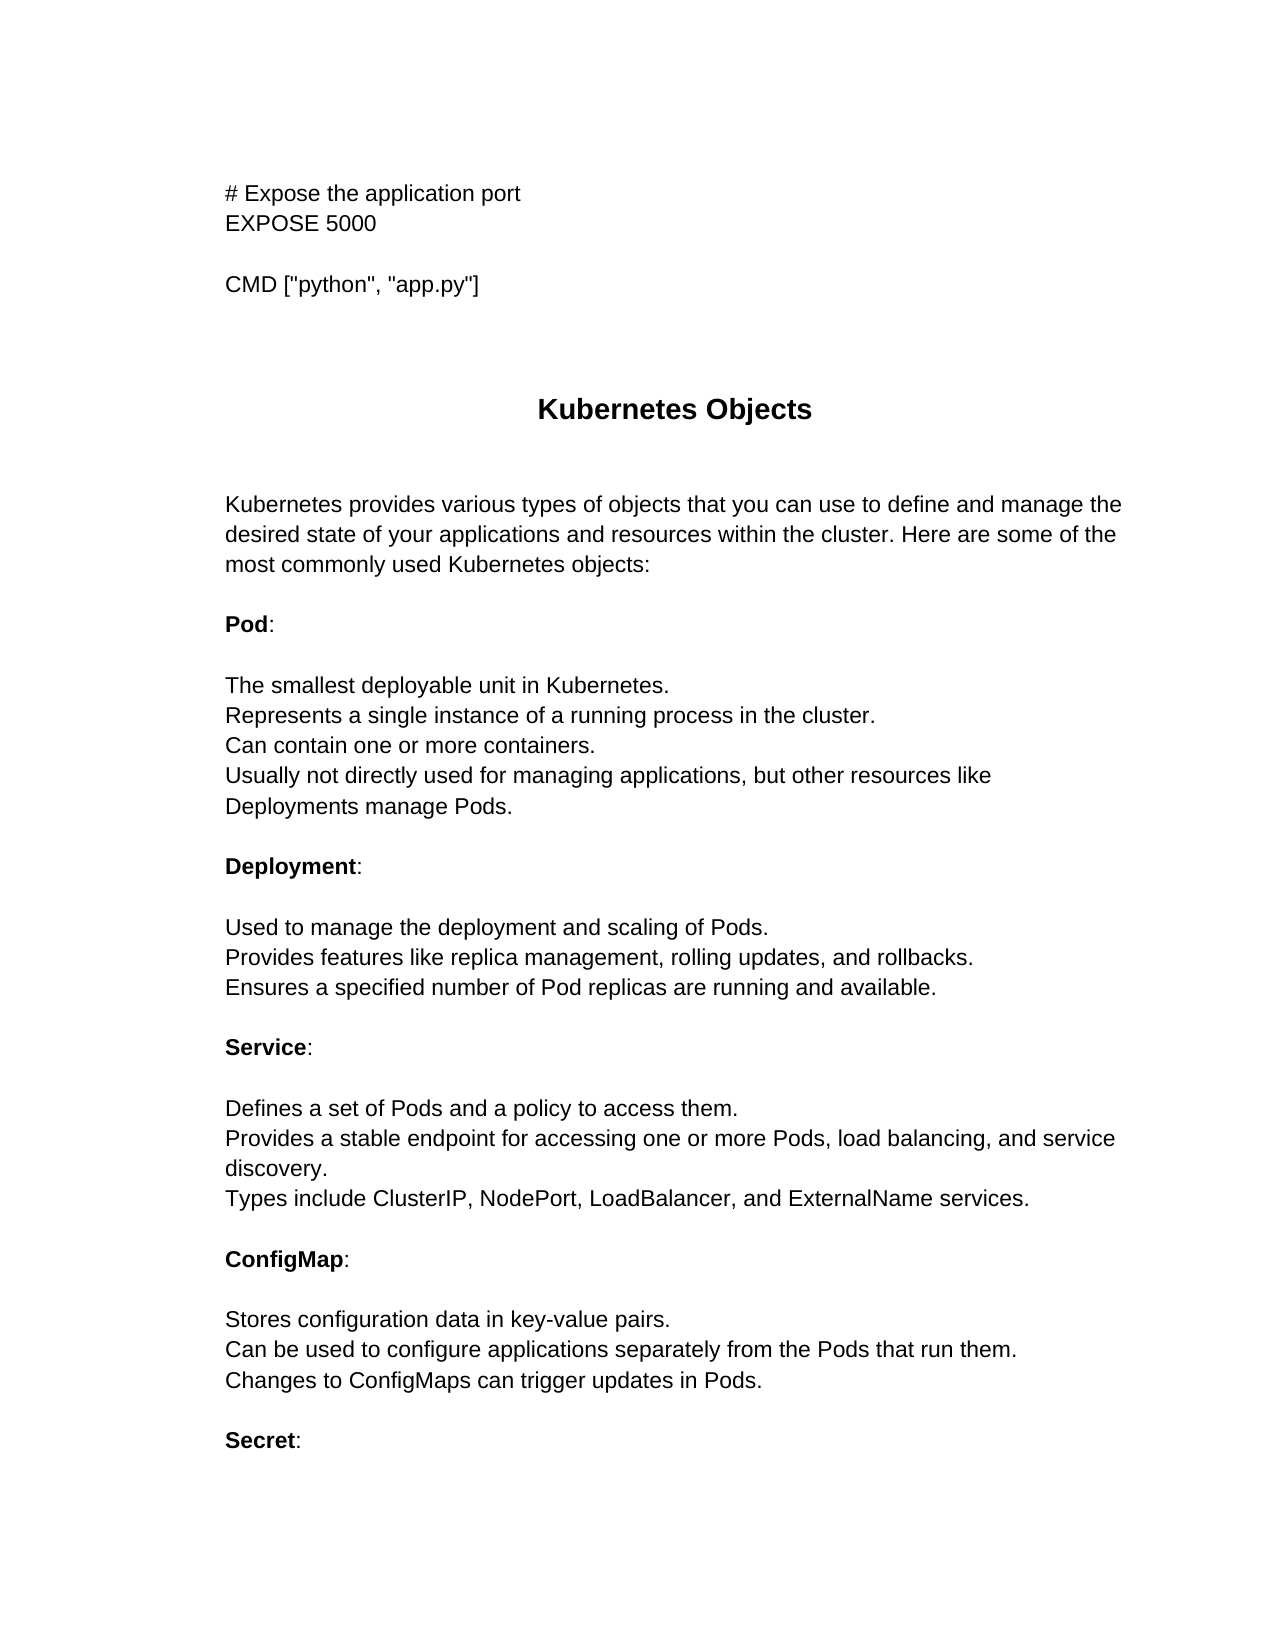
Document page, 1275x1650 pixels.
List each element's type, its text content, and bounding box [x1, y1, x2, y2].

text Kubernetes provides various types of objects that you can use to define and manage the desired state of your applications and resources within the cluster. Here are some of the most commonly used Kubernetes objects: [225, 491, 1125, 577]
text Provides a stable endpoint for accessing one or more Pods, load balancing, and service discovery. [225, 1125, 1125, 1182]
text Provides features like replica management, rolling updates, and rollbacks. [225, 944, 1125, 970]
text Pod: [225, 611, 1125, 638]
text EXPOSE 5000 [225, 210, 1125, 237]
text Changes to ConfigMaps can trigger updates in Pods. [225, 1367, 1125, 1393]
text The smallest deployable unit in Kubernetes. [225, 672, 1125, 698]
text Stores configuration data in key-value pairs. [225, 1306, 1125, 1333]
text CMD ["python", "app.py"] [225, 271, 1125, 297]
text Defines a set of Pods and a policy to access them. [225, 1095, 1125, 1121]
text Represents a single instance of a running process in the cluster. [225, 702, 1125, 728]
text Used to manage the deployment and scaling of Pods. [225, 913, 1125, 940]
text Ensures a specified number of Pod replicas are running and available. [225, 974, 1125, 1000]
text Kubernetes Objects [225, 392, 1125, 425]
text Usually not directly used for managing applications, but other resources like Deployments manage Pods. [225, 762, 1125, 819]
text Service: [225, 1034, 1125, 1061]
text Deployment: [225, 853, 1125, 879]
text ConfigMap: [225, 1246, 1125, 1272]
text Secret: [225, 1427, 1125, 1453]
text Can contain one or more containers. [225, 732, 1125, 759]
text Can be used to configure applications separately from the Pods that run them. [225, 1336, 1125, 1363]
text # Expose the application port [225, 180, 1125, 207]
text Types include ClusterIP, NodePort, LoadBalancer, and ExternalName services. [225, 1185, 1125, 1212]
